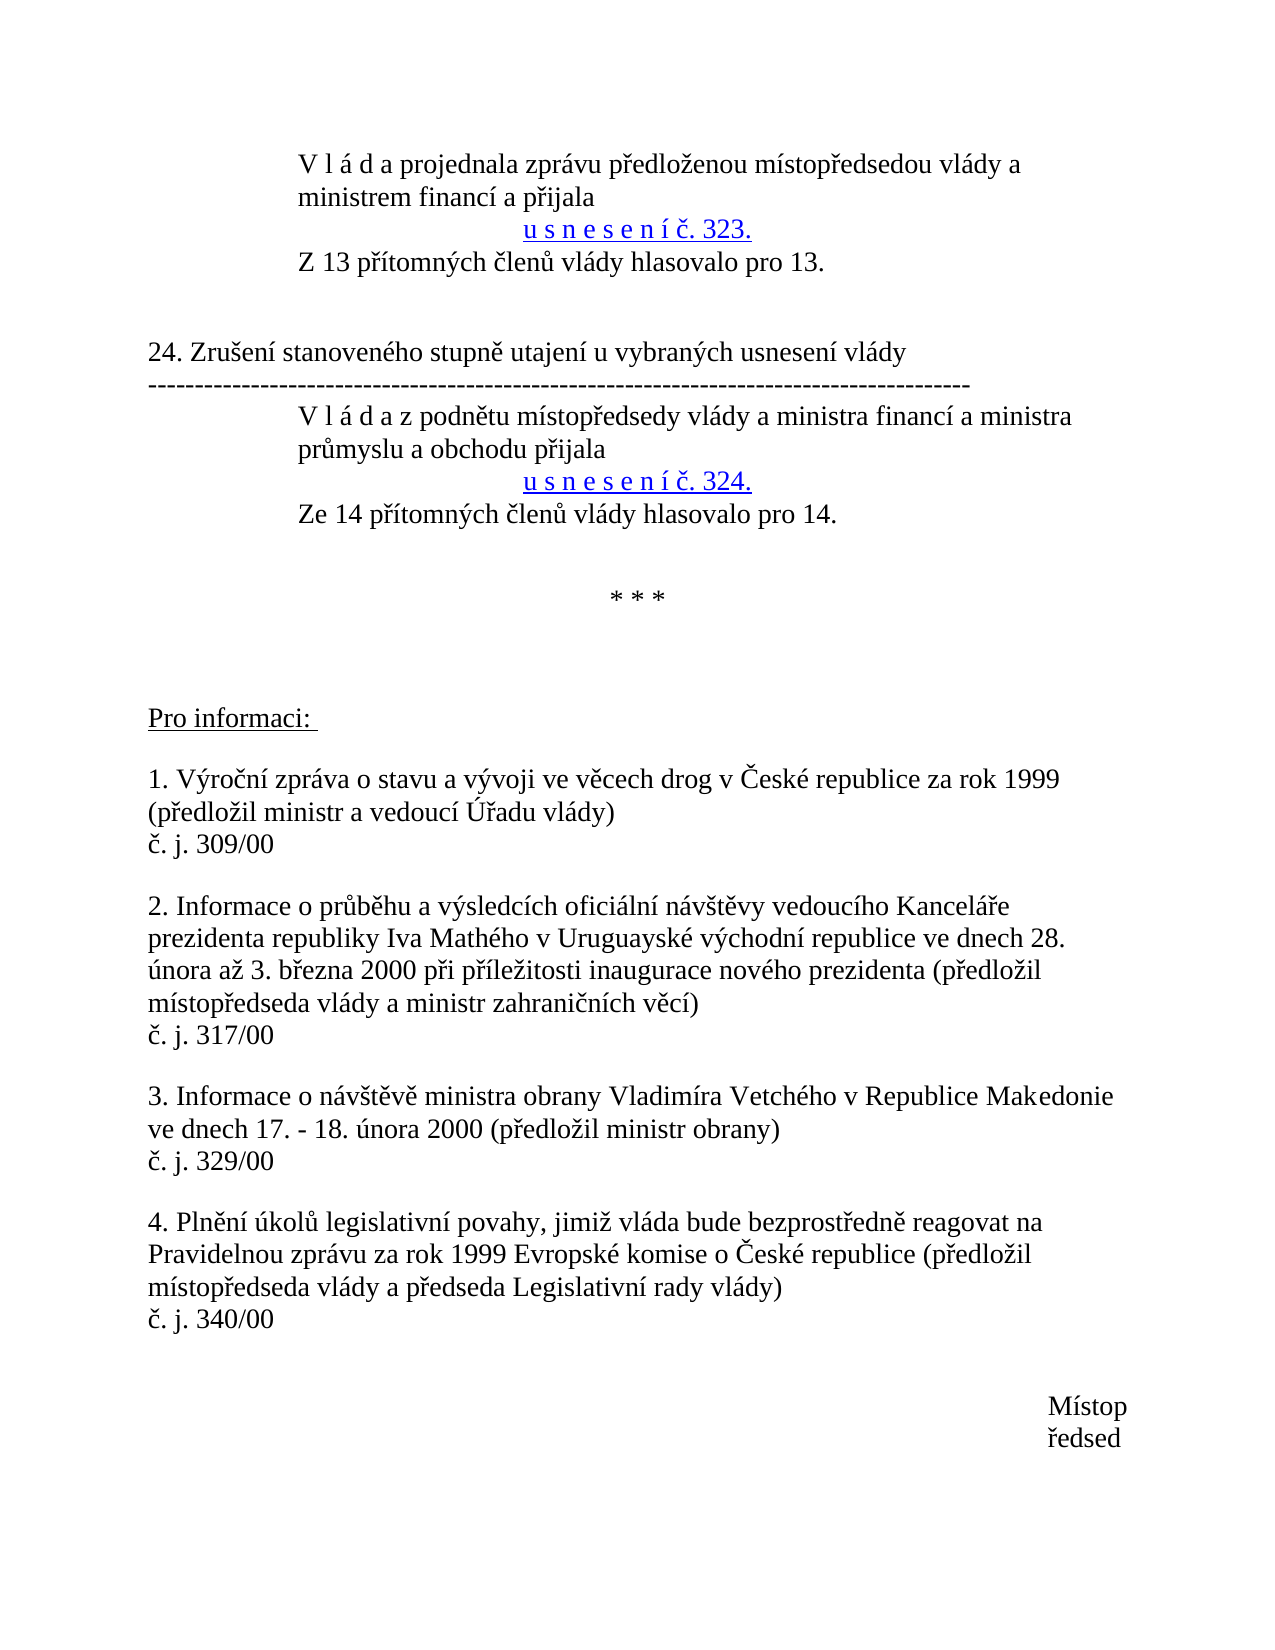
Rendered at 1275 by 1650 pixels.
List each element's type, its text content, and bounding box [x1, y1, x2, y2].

text V l á d a z podnětu místopředsedy vlády a ministra financí a ministra průmyslu a obchodu přijala [298, 399, 1127, 464]
text * * * [148, 583, 1127, 615]
text Místopředseda vlády [1048, 1388, 1127, 1453]
text Z 13 přítomných členů vlády hlasovalo pro 13. [298, 245, 1127, 277]
text 24. Zrušení stanoveného stupně utajení u vybraných usnesení vlády ---------------------------------------------------------------------------------------- [148, 277, 1127, 399]
text u s n e s e n í č. 324. [148, 464, 1127, 497]
text V l á d a projednala zprávu předloženou místopředsedou vlády a ministrem financí a přijala [298, 148, 1127, 212]
text u s n e s e n í č. 323. [148, 212, 1127, 245]
text Ze 14 přítomných členů vlády hlasovalo pro 14. [298, 497, 1127, 529]
text Pro informaci: 1. Výroční zpráva o stavu a vývoji ve věcech drog v České republice za rok 1999 (předložil ministr a vedoucí Úřadu vlády) č. j. 309/00 2. Informace o průběhu a výsledcích oficiální návštěvy vedoucího Kanceláře prezidenta republiky Iva Mathého v Uruguayské východní republice ve dnech 28. února až 3. března 2000 při příležitosti inaugurace nového prezidenta (předložil místopředseda vlády a ministr zahraničních věcí) č. j. 317/00 3. Informace o návštěvě ministra obrany Vladimíra Vetchého v Republice Makedonie ve dnech 17. - 18. února 2000 (předložil ministr obrany) č. j. 329/00 4. Plnění úkolů legislativní povahy, jimiž vláda bude bezprostředně reagovat na Pravidelnou zprávu za rok 1999 Evropské komise o České republice (předložil místopředseda vlády a předseda Legislativní rady vlády) č. j. 340/00 [148, 615, 1127, 1363]
